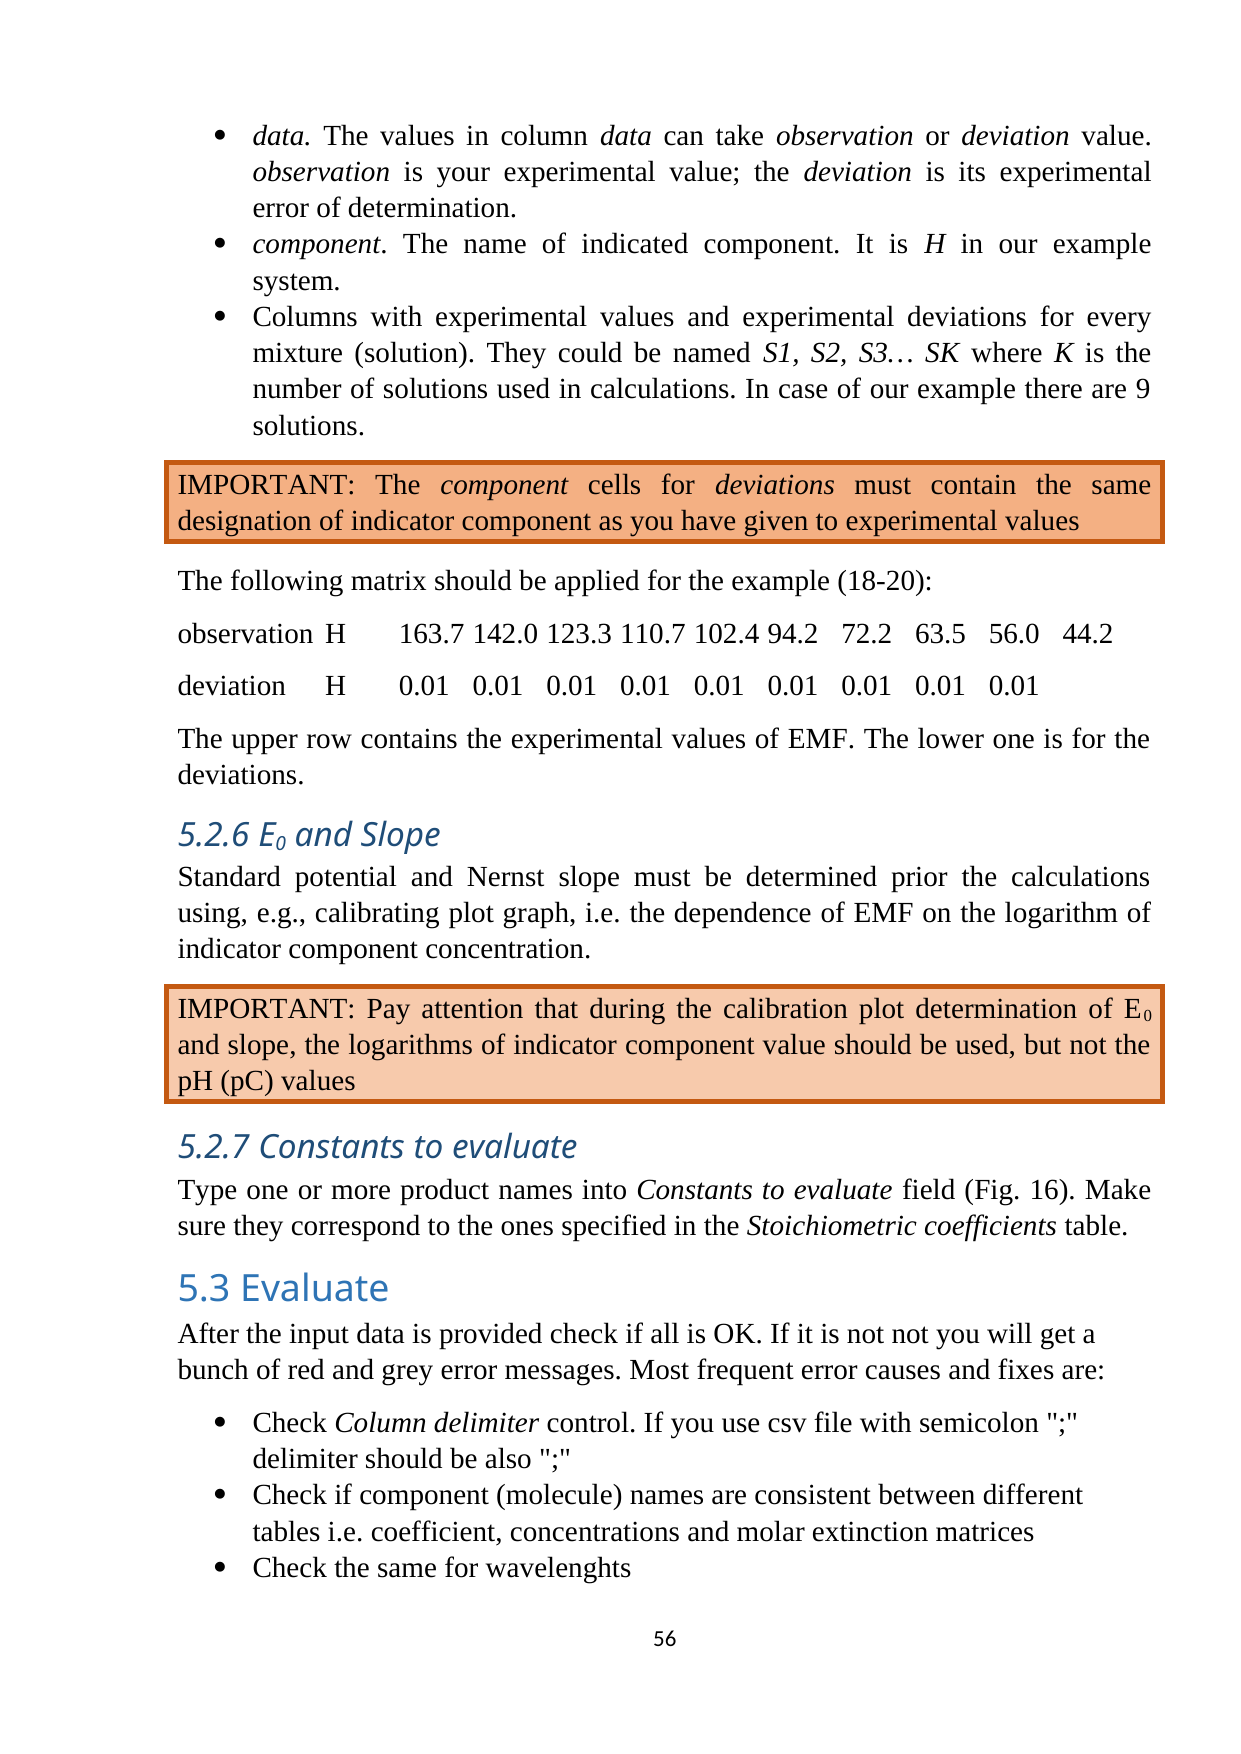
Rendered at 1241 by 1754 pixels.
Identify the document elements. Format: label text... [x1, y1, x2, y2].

text The upper row contains the experimental values of EMF. The lower one is for the deviations. [177, 721, 1152, 791]
list data. The values in column data can take observation or deviation value. observation is your experimental value; the deviation is its experimental error of determination. [215, 118, 1152, 224]
text The following matrix should be applied for the example (18-20): [177, 563, 1152, 596]
text Type one or more product names into Constants to evaluate field (Fig. 16). Make sure they correspond to the ones specified in the Stoichiometric coefficients table. [177, 1172, 1152, 1242]
list Check Column delimiter control. If you use csv file with semicolon ";" delimiter should be also ";" [215, 1405, 1152, 1475]
text IMPORTANT: The component cells for deviations must contain the same designation of indicator component as you have given to experimental values [169, 465, 1160, 539]
subtitle 5.2.6 E0 and Slope [177, 810, 1152, 856]
subtitle 5.3 Evaluate [177, 1261, 1152, 1312]
list Columns with experimental values and experimental deviations for every mixture (solution). They could be named S1, S2, S3… SK where K is the number of solutions used in calculations. In case of our example there are 9 solutions. [215, 299, 1152, 441]
text deviation H 0.01 0.01 0.01 0.01 0.01 0.01 0.01 0.01 0.01 [177, 668, 1152, 702]
text After the input data is provided check if all is OK. If it is not not you will get a bunch of red and grey error messages. Most frequent error causes and fixes are: [177, 1316, 1152, 1386]
text Standard potential and Nernst slope must be determined prior the calculations using, e.g., calibrating plot graph, i.e. the dependence of EMF on the logarithm of indicator component concentration. [177, 859, 1152, 965]
list Check if component (molecule) names are consistent between different tables i.e. coefficient, concentrations and molar extinction matrices [215, 1477, 1152, 1547]
text IMPORTANT: Pay attention that during the calibration plot determination of E0 and slope, the logarithms of indicator component value should be used, but not the pH (pC) values [169, 989, 1160, 1099]
list Check the same for wavelenghts [215, 1550, 1152, 1583]
subtitle 5.2.7 Constants to evaluate [177, 1123, 1152, 1168]
text observation H 163.7 142.0 123.3 110.7 102.4 94.2 72.2 63.5 56.0 44.2 [177, 616, 1152, 649]
list component. The name of indicated component. It is H in our example system. [215, 227, 1152, 296]
